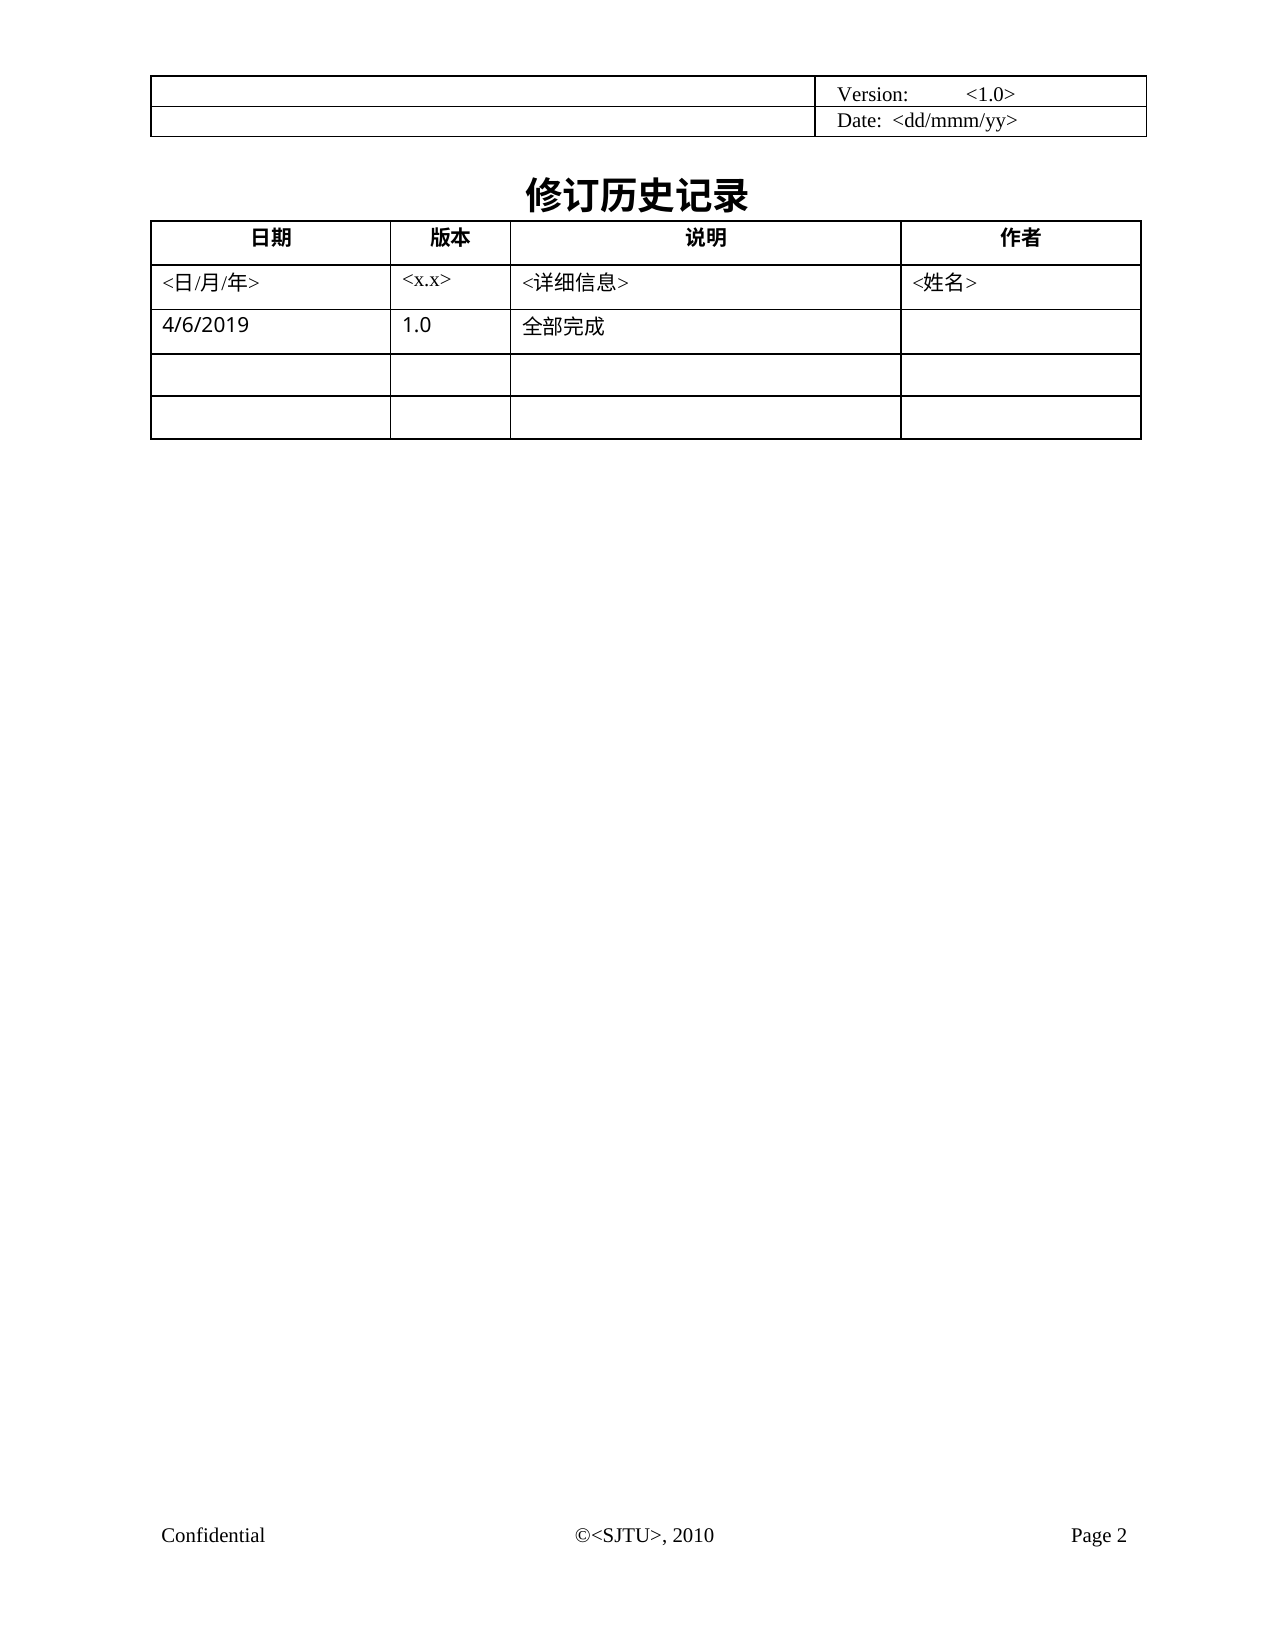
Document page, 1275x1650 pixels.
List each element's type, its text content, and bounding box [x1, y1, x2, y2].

title 修订历史记录 [150, 166, 1125, 220]
table_cell [391, 355, 510, 395]
table_header 版本 [391, 222, 510, 264]
table_header 作者 [902, 222, 1140, 264]
table_cell [152, 355, 390, 395]
table_cell <详细信息> [511, 266, 900, 308]
table_cell 4/6/2019 [152, 310, 390, 353]
table_cell [902, 397, 1140, 438]
table_cell 1.0 [391, 310, 510, 353]
table_cell [902, 310, 1140, 353]
table_cell [511, 397, 900, 438]
table_cell <姓名> [902, 266, 1140, 308]
table_header 日期 [152, 222, 390, 264]
table_cell [902, 355, 1140, 395]
table_cell 全部完成 [511, 310, 900, 353]
table_cell <x.x> [391, 266, 510, 308]
table_header 说明 [511, 222, 900, 264]
table_cell [391, 397, 510, 438]
table_cell [152, 397, 390, 438]
table_cell <日/月/年> [152, 266, 390, 308]
table_cell [511, 355, 900, 395]
